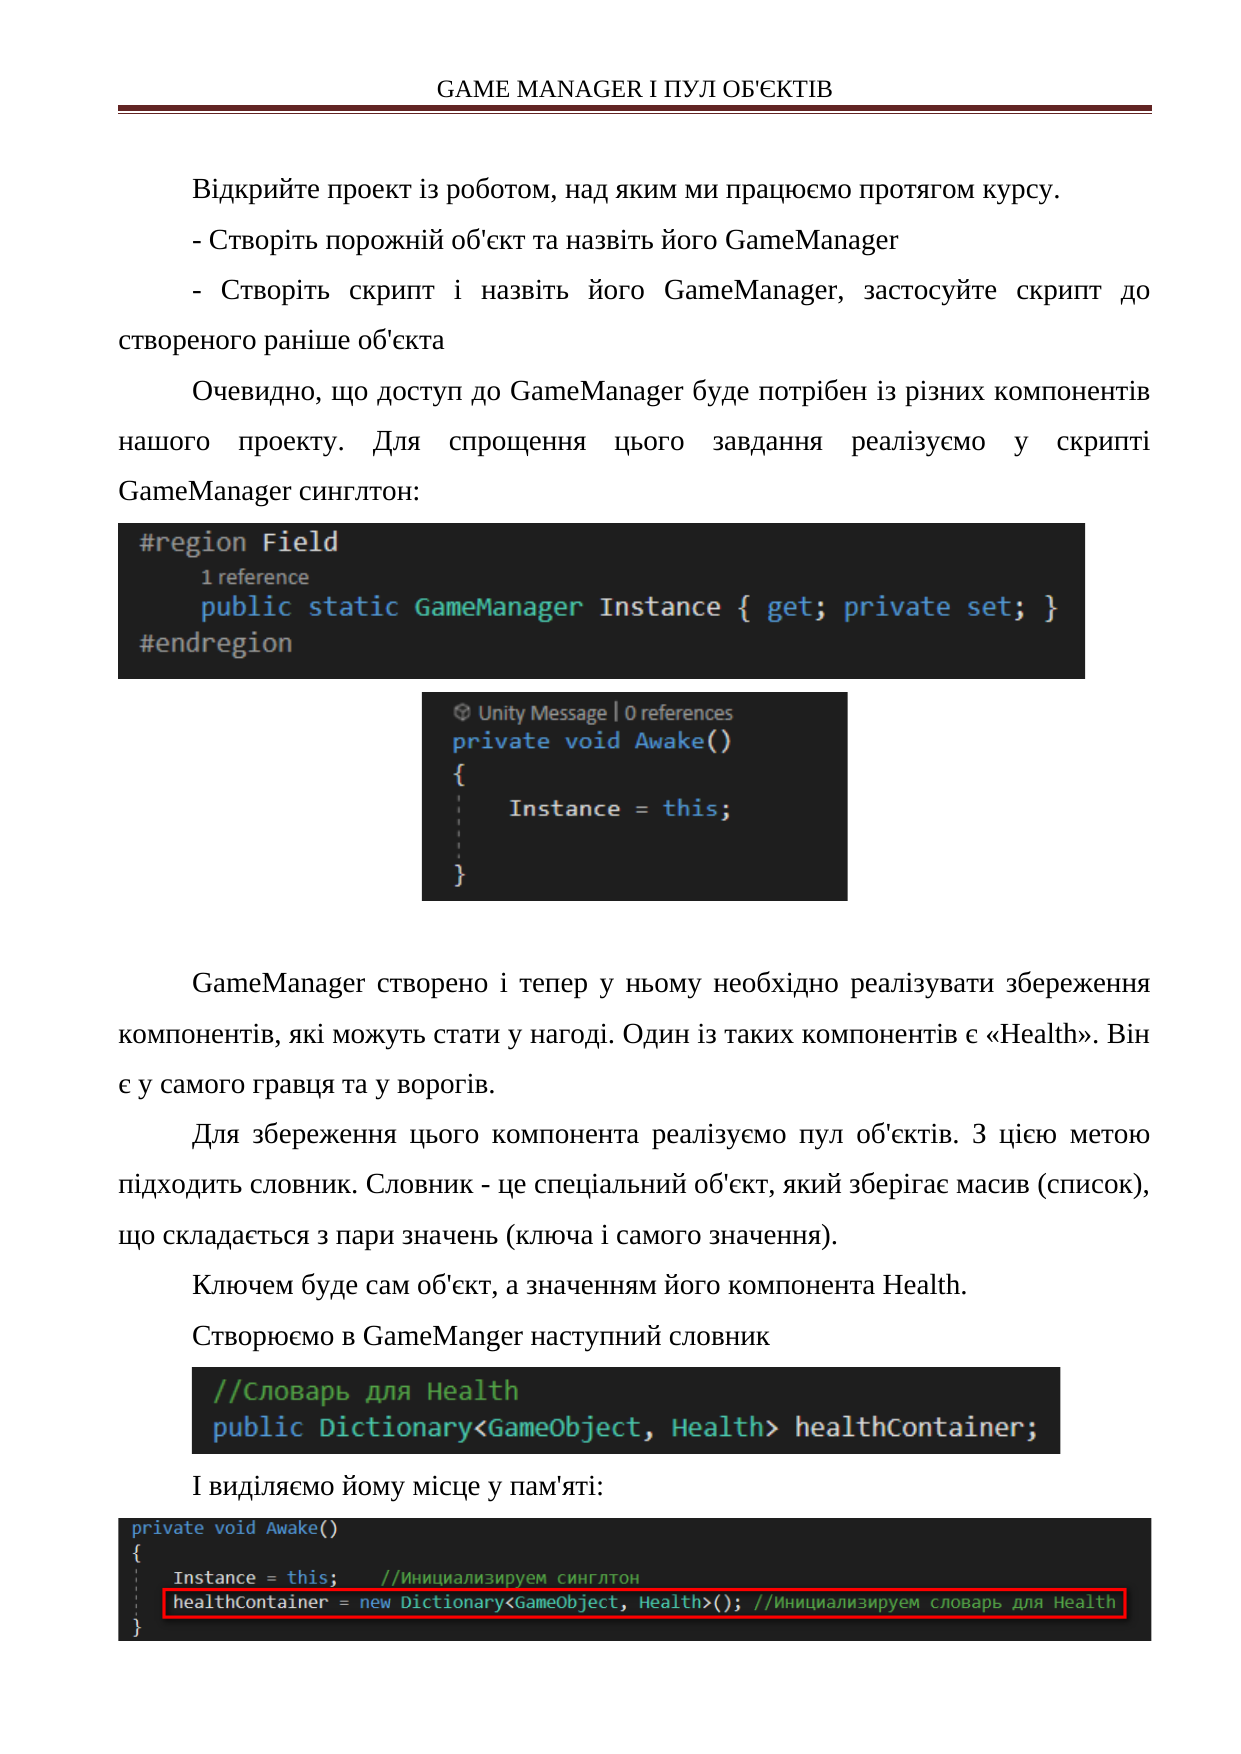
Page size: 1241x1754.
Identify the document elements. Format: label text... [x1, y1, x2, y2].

text Створюємо в GameManger наступний словник [118, 1318, 1152, 1351]
text Відкрийте проект із роботом, над яким ми працюємо протягом курсу. [118, 172, 1152, 205]
text - Створіть скрипт і назвіть його GameManager, застосуйте скрипт до створеного раніше об'єкта [118, 272, 1152, 356]
text І виділяємо йому місце у пам'яті: [118, 1468, 1152, 1502]
picture [191, 1367, 1061, 1454]
text Очевидно, що доступ до GameManager буде потрібен із різних компонентів нашого проекту. Для спрощення цього завдання реалізуємо у скрипті GameManager синглтон: [118, 373, 1152, 507]
text GameManager створено і тепер у ньому необхідно реалізувати збереження компонентів, які можуть стати у нагоді. Один із таких компонентів є «Health». Він є у самого гравця та у ворогів. [118, 965, 1152, 1099]
picture [118, 523, 1086, 679]
text Для збереження цього компонента реалізуємо пул об'єктів. З цією метою підходить словник. Словник - це спеціальний об'єкт, який зберігає масив (список), що складається з пари значень (ключа і самого значення). [118, 1116, 1152, 1251]
text - Створіть порожній об'єкт та назвіть його GameManager [118, 222, 1152, 255]
picture [421, 692, 848, 901]
text Ключем буде сам об'єкт, а значенням його компонента Health. [118, 1267, 1152, 1301]
picture [118, 1518, 1152, 1641]
